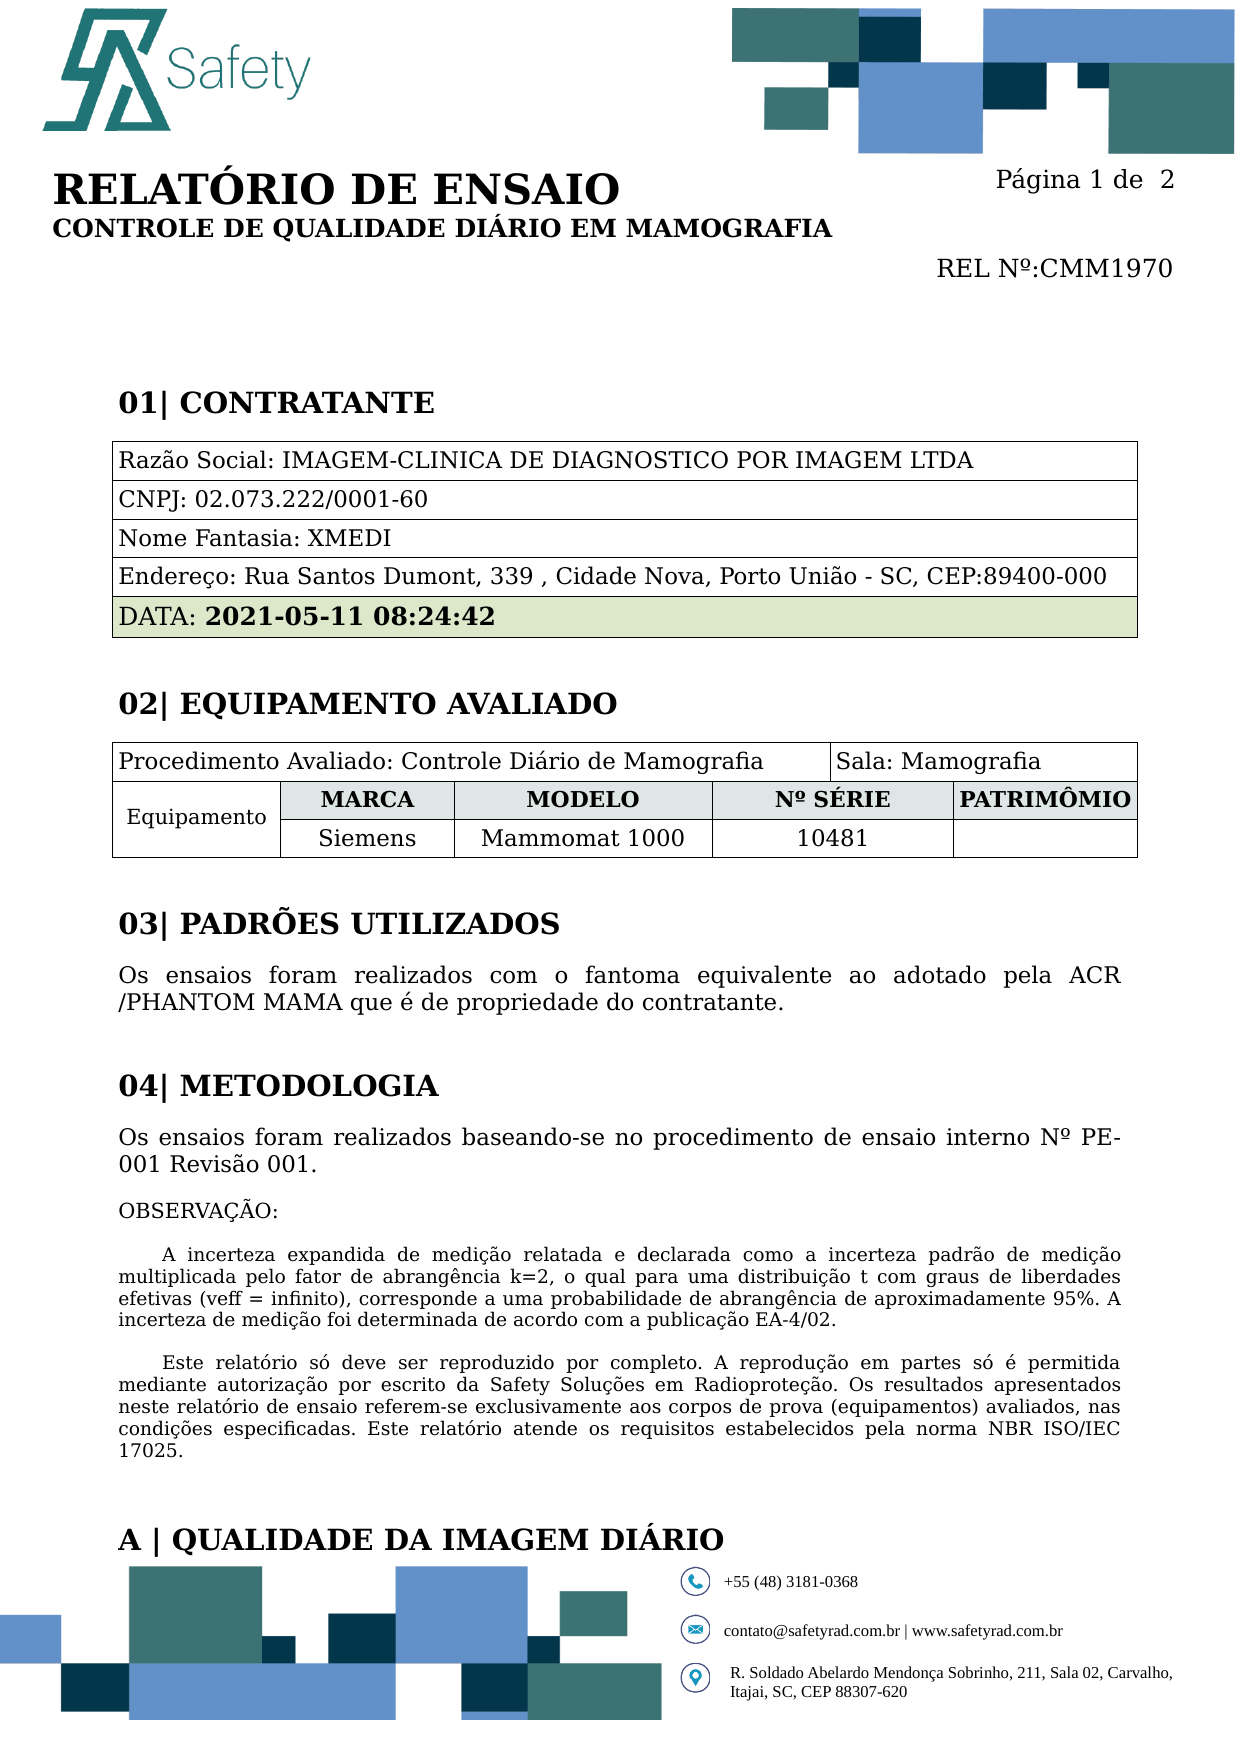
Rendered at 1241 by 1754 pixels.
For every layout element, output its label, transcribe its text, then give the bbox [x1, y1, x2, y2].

table_cell DATA: 2021-05-11 08:24:42 [113, 597, 1137, 637]
text 01| CONTRATANTE [118, 386, 1122, 420]
picture [680, 1566, 710, 1596]
table_cell PATRIMÔMIO [954, 782, 1137, 819]
text Os ensaios foram realizados com o fantoma equivalente ao adotado pela ACR /PHANTOM MAMA que é de propriedade do contratante. [118, 962, 1122, 1016]
table_header Procedimento Avaliado: Controle Diário de Mamografia [113, 743, 830, 781]
table_cell 10481 [713, 820, 953, 857]
text A | QUALIDADE DA IMAGEM DIÁRIO [118, 1523, 1122, 1557]
table_cell Equipamento [113, 782, 280, 857]
table_cell MODELO [455, 782, 712, 819]
table_cell [954, 820, 1137, 857]
table_header Razão Social: IMAGEM-CLINICA DE DIAGNOSTICO POR IMAGEM LTDA [113, 442, 1137, 480]
text 03| PADRÕES UTILIZADOS [118, 907, 1122, 942]
table_cell Nome Fantasia: XMEDI [113, 520, 1137, 557]
table_cell Nº SÉRIE [713, 782, 953, 819]
text 02| EQUIPAMENTO AVALIADO [118, 687, 1122, 721]
table_cell Mammomat 1000 [455, 820, 712, 857]
picture [0, 1566, 662, 1720]
text Este relatório só deve ser reproduzido por completo. A reprodução em partes só é permitida mediante autorização por escrito da Safety Soluções em Radioproteção. Os resultados apresentados neste relatório de ensaio referem-se exclusivamente aos corpos de prova (equipamentos) avaliados, nas condições especificadas. Este relatório atende os requisitos estabelecidos pela norma NBR ISO/IEC 17025. [118, 1352, 1122, 1462]
table_cell Siemens [281, 820, 454, 857]
text 04| METODOLOGIA [118, 1069, 1122, 1104]
table_cell Endereço: Rua Santos Dumont, 339 , Cidade Nova, Porto União - SC, CEP:89400-000 [113, 558, 1137, 596]
table_cell CNPJ: 02.073.222/0001-60 [113, 481, 1137, 518]
picture [680, 1614, 710, 1644]
picture [680, 1663, 710, 1693]
picture [42, 8, 311, 131]
table_header Sala: Mamografia [831, 743, 1137, 781]
picture [731, 8, 1235, 154]
table_cell MARCA [281, 782, 454, 819]
text A incerteza expandida de medição relatada e declarada como a incerteza padrão de medição multiplicada pelo fator de abrangência k=2, o qual para uma distribuição t com graus de liberdades efetivas (veff = infinito), corresponde a uma probabilidade de abrangência de aproximadamente 95%. A incerteza de medição foi determinada de acordo com a publicação EA-4/02. [118, 1244, 1122, 1331]
text Os ensaios foram realizados baseando-se no procedimento de ensaio interno Nº PE-001 Revisão 001. [118, 1124, 1122, 1178]
text OBSERVAÇÃO: [118, 1199, 1122, 1223]
